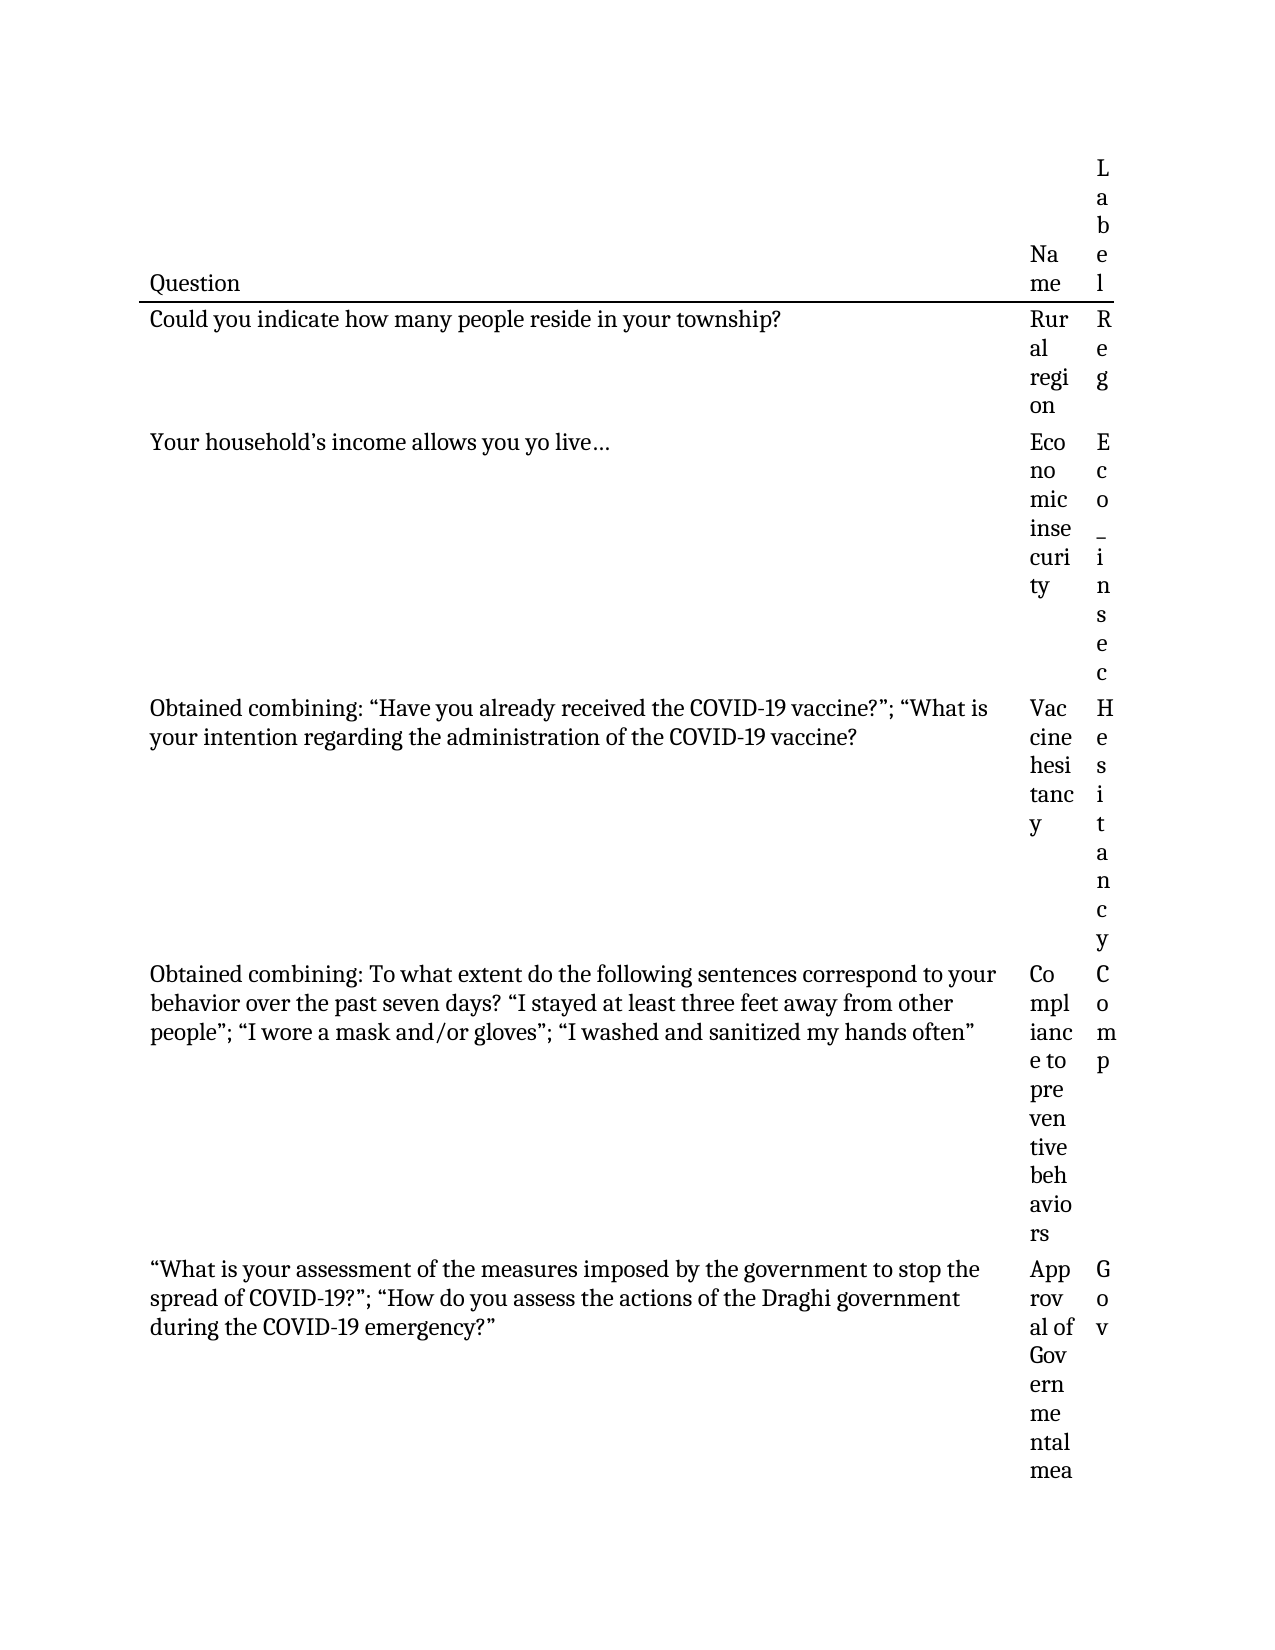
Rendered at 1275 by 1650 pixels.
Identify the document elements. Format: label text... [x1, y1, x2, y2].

table_cell Your household’s income allows you yo live… [139, 424, 1018, 690]
table_cell Vaccine hesitancy [1018, 690, 1085, 956]
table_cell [139, 1251, 1018, 1485]
table_header Question [139, 150, 1018, 301]
table_cell Gov [1085, 1251, 1114, 1485]
table_cell Eco_insec [1085, 424, 1114, 690]
table_cell Reg [1085, 303, 1114, 424]
table_cell Rural region [1018, 303, 1085, 424]
table_header Name [1018, 150, 1085, 301]
table_cell Obtained combining: To what extent do the following sentences correspond to your behavior over the past seven days? “I stayed at least three feet away from other people”; “I wore a mask and/or gloves”; “I washed and sanitized my hands often” [139, 956, 1018, 1251]
table_cell Approval of Governmental measures [1018, 1251, 1085, 1485]
table_cell Hesitancy [1085, 690, 1114, 956]
table_cell Obtained combining: “Have you already received the COVID-19 vaccine?”; “What is your intention regarding the administration of the COVID-19 vaccine? [139, 690, 1018, 956]
table_cell Compliance to preventive behaviors [1018, 956, 1085, 1251]
table_header Label [1085, 150, 1114, 301]
table_cell Could you indicate how many people reside in your township? [139, 303, 1018, 424]
table_cell Comp [1085, 956, 1114, 1251]
table_cell Economic insecurity [1018, 424, 1085, 690]
